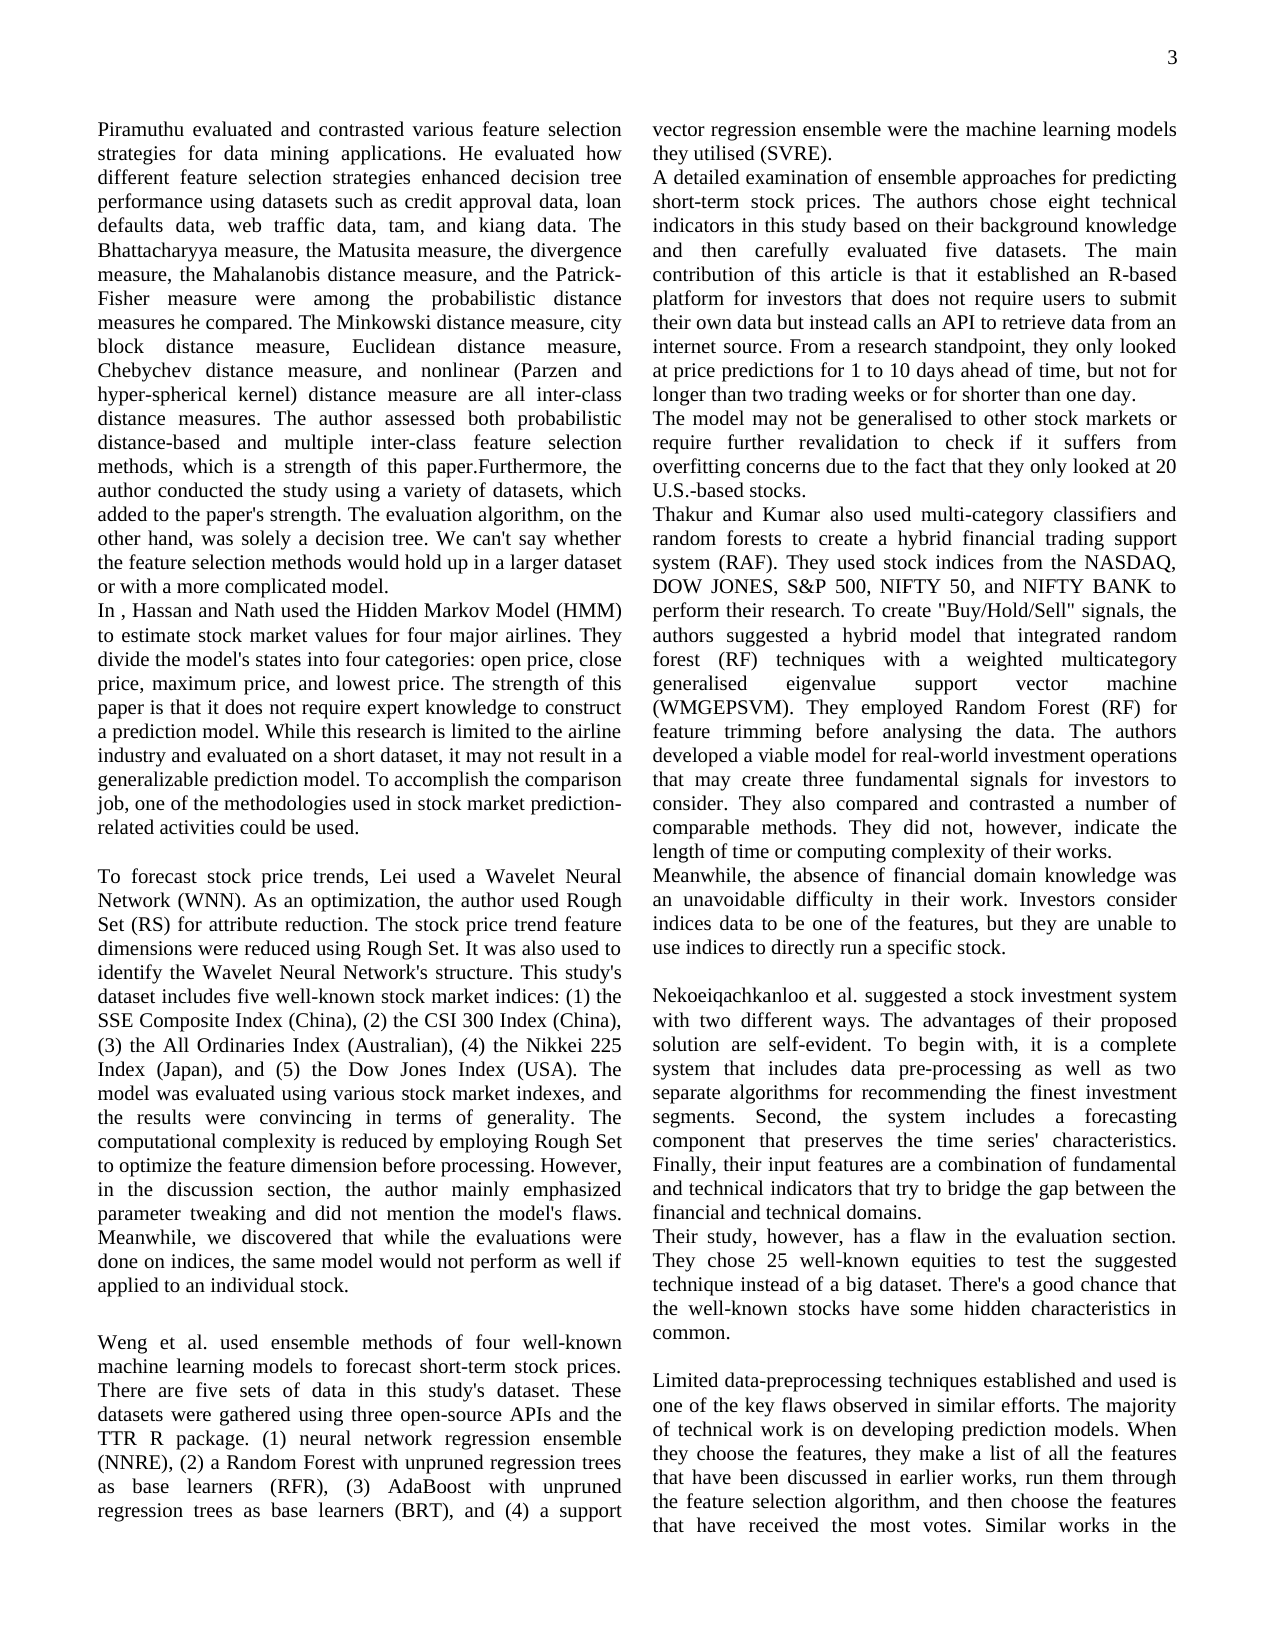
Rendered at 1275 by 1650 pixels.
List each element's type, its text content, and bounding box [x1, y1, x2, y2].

text Their study, however, has a flaw in the evaluation section. They chose 25 well-known equities to test the suggested technique instead of a big dataset. There's a good chance that the well-known stocks have some hidden characteristics in common. [652, 1224, 1177, 1344]
text A detailed examination of ensemble approaches for predicting short-term stock prices. The authors chose eight technical indicators in this study based on their background knowledge and then carefully evaluated five datasets. The main contribution of this article is that it established an R-based platform for investors that does not require users to submit their own data but instead calls an API to retrieve data from an internet source. From a research standpoint, they only looked at price predictions for 1 to 10 days ahead of time, but not for longer than two trading weeks or for shorter than one day. [652, 165, 1177, 406]
text The model may not be generalised to other stock markets or require further revalidation to check if it suffers from overfitting concerns due to the fact that they only looked at 20 U.S.-based stocks. [652, 406, 1177, 502]
text Meanwhile, the absence of financial domain knowledge was an unavoidable difficulty in their work. Investors consider indices data to be one of the features, but they are unable to use indices to directly run a specific stock. [652, 863, 1177, 959]
text Weng et al. used ensemble methods of four well-known machine learning models to forecast short-term stock prices. There are five sets of data in this study's dataset. These datasets were gathered using three open-source APIs and the TTR R package. (1) neural network regression ensemble (NNRE), (2) a Random Forest with unpruned regression trees as base learners (RFR), (3) AdaBoost with unpruned regression trees as base learners (BRT), and (4) a support vector regression ensemble were the machine learning models they utilised (SVRE). [97, 1329, 622, 1522]
subtitle To forecast stock price trends, Lei used a Wavelet Neural Network (WNN). As an optimization, the author used Rough Set (RS) for attribute reduction. The stock price trend feature dimensions were reduced using Rough Set. It was also used to identify the Wavelet Neural Network's structure. This study's dataset includes five well-known stock market indices: (1) the SSE Composite Index (China), (2) the CSI 300 Index (China), (3) the All Ordinaries Index (Australian), (4) the Nikkei 225 Index (Japan), and (5) the Dow Jones Index (USA). The model was evaluated using various stock market indexes, and the results were convincing in terms of generality. The computational complexity is reduced by employing Rough Set to optimize the feature dimension before processing. However, in the discussion section, the author mainly emphasized parameter tweaking and did not mention the model's flaws. Meanwhile, we discovered that while the evaluations were done on indices, the same model would not perform as well if applied to an individual stock. [97, 864, 622, 1297]
text Nekoeiqachkanloo et al. suggested a stock investment system with two different ways. The advantages of their proposed solution are self-evident. To begin with, it is a complete system that includes data pre-processing as well as two separate algorithms for recommending the finest investment segments. Second, the system includes a forecasting component that preserves the time series' characteristics. Finally, their input features are a combination of fundamental and technical indicators that try to bridge the gap between the financial and technical domains. [652, 983, 1177, 1224]
text Piramuthu evaluated and contrasted various feature selection strategies for data mining applications. He evaluated how different feature selection strategies enhanced decision tree performance using datasets such as credit approval data, loan defaults data, web traffic data, tam, and kiang data. The Bhattacharyya measure, the Matusita measure, the divergence measure, the Mahalanobis distance measure, and the Patrick-Fisher measure were among the probabilistic distance measures he compared. The Minkowski distance measure, city block distance measure, Euclidean distance measure, Chebychev distance measure, and nonlinear (Parzen and hyper-spherical kernel) distance measure are all inter-class distance measures. The author assessed both probabilistic distance-based and multiple inter-class feature selection methods, which is a strength of this paper.Furthermore, the author conducted the study using a variety of datasets, which added to the paper's strength. The evaluation algorithm, on the other hand, was solely a decision tree. We can't say whether the feature selection methods would hold up in a larger dataset or with a more complicated model. [97, 117, 622, 598]
text Thakur and Kumar also used multi-category classifiers and random forests to create a hybrid financial trading support system (RAF). They used stock indices from the NASDAQ, DOW JONES, S&P 500, NIFTY 50, and NIFTY BANK to perform their research. To create "Buy/Hold/Sell" signals, the authors suggested a hybrid model that integrated random forest (RF) techniques with a weighted multicategory generalised eigenvalue support vector machine (WMGEPSVM). They employed Random Forest (RF) for feature trimming before analysing the data. The authors developed a viable model for real-world investment operations that may create three fundamental signals for investors to consider. They also compared and contrasted a number of comparable methods. They did not, however, indicate the length of time or computing complexity of their works. [652, 502, 1177, 863]
text In , Hassan and Nath used the Hidden Markov Model (HMM) to estimate stock market values for four major airlines. They divide the model's states into four categories: open price, close price, maximum price, and lowest price. The strength of this paper is that it does not require expert knowledge to construct a prediction model. While this research is limited to the airline industry and evaluated on a short dataset, it may not result in a generalizable prediction model. To accomplish the comparison job, one of the methodologies used in stock market prediction-related activities could be used. [97, 598, 622, 839]
